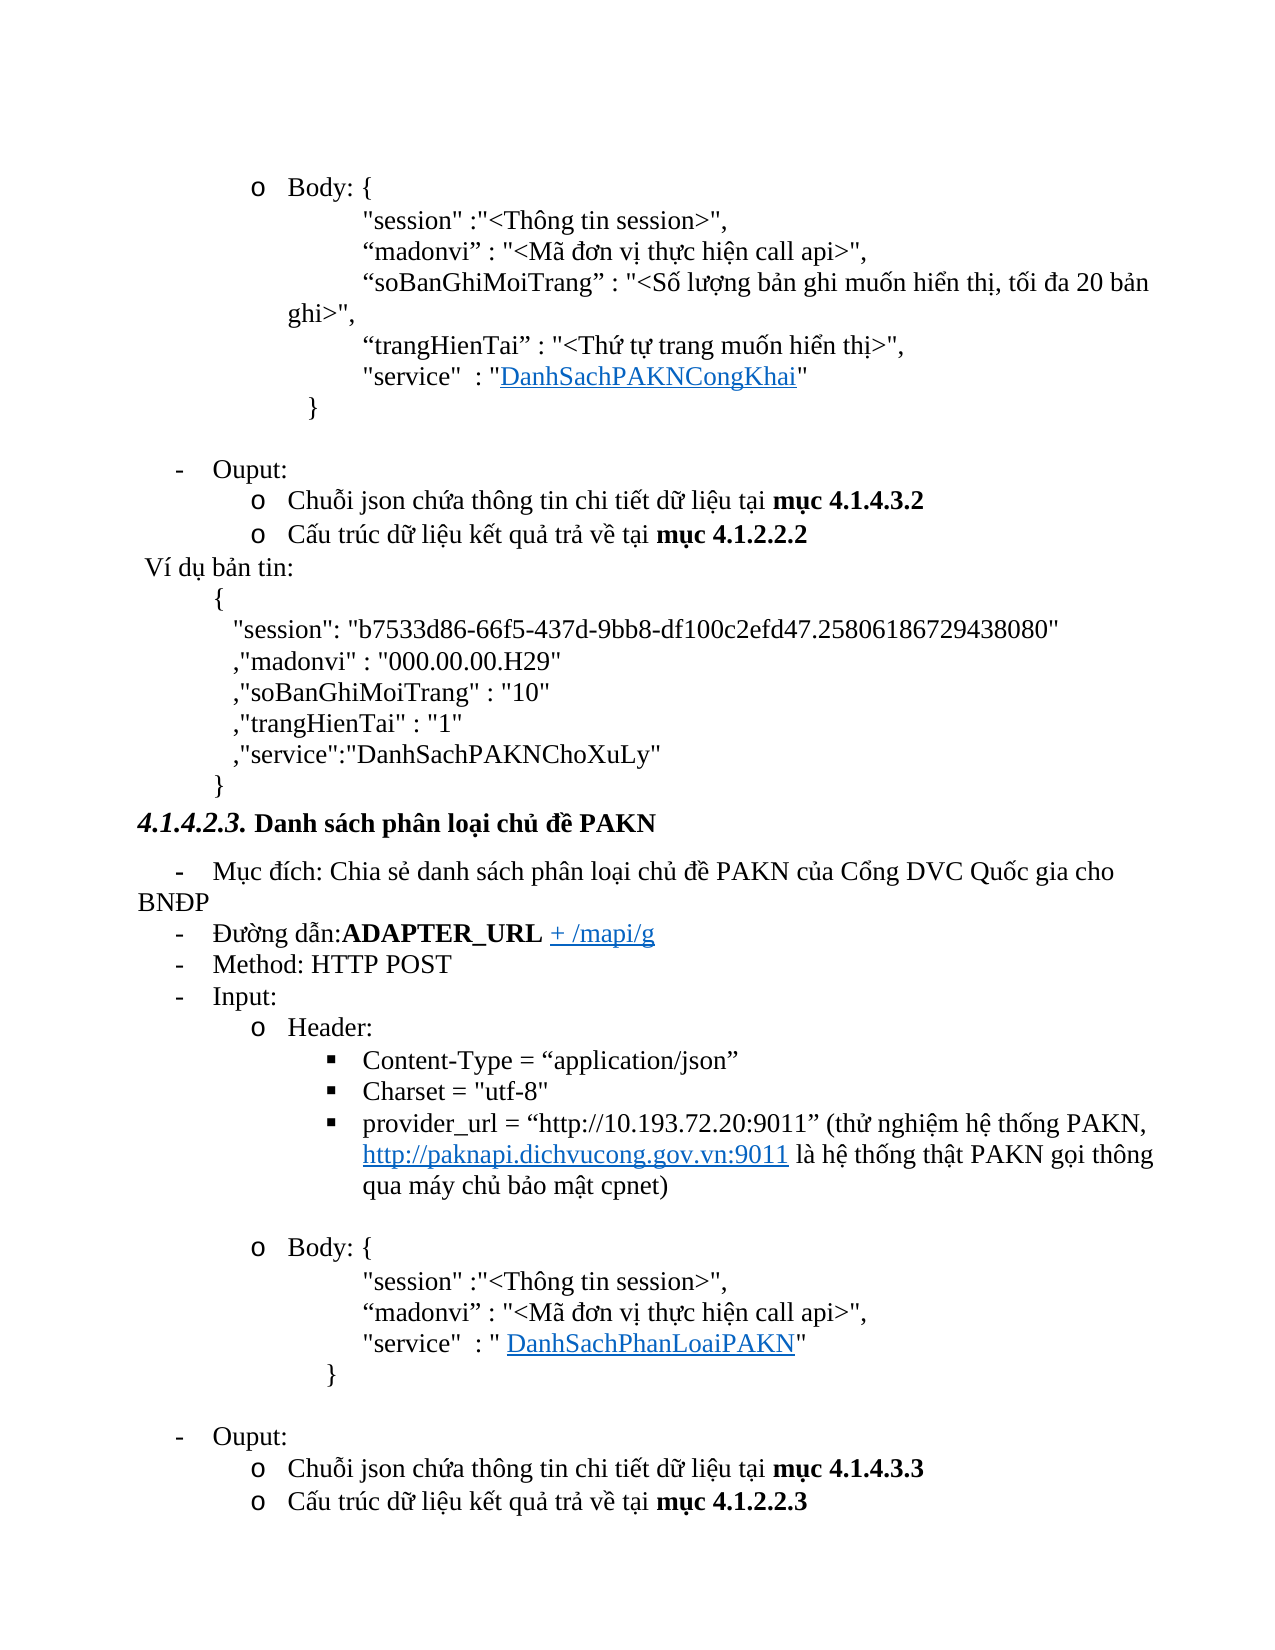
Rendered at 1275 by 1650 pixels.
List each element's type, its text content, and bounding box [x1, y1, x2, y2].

text Ví dụ bản tin: [137, 551, 1167, 582]
subtitle Danh sách phân loại chủ đề PAKN [137, 805, 1167, 838]
list Header: [250, 1011, 1167, 1044]
text ,"soBanGhiMoiTrang" : "10" [212, 676, 1167, 707]
list Charset = "utf-8" [325, 1075, 1167, 1107]
list Chuỗi json chứa thông tin chi tiết dữ liệu tại mục 4.1.4.3.2 [250, 484, 1167, 518]
text } [325, 1358, 1167, 1389]
text "session" :"<Thông tin session>", [287, 204, 1167, 235]
text "session" :"<Thông tin session>", [287, 1265, 1167, 1296]
text ,"service":"DanhSachPAKNChoXuLy" [212, 738, 1167, 769]
list Ouput: [175, 1421, 1167, 1452]
text “trangHienTai” : "<Thứ tự trang muốn hiển thị>", [287, 329, 1167, 360]
text } [212, 769, 1167, 801]
text “madonvi” : "<Mã đơn vị thực hiện call api>", [287, 235, 1167, 266]
text { [212, 582, 1167, 614]
text ,"trangHienTai" : "1" [212, 707, 1167, 738]
list Content-Type = “application/json” [325, 1044, 1167, 1075]
text "service" : " DanhSachPhanLoaiPAKN" [287, 1327, 1167, 1358]
list Input: [175, 979, 1167, 1011]
list Body: { [250, 1231, 1167, 1265]
text } [137, 391, 1167, 422]
list Method: HTTP POST [175, 948, 1167, 979]
list Đường dẫn:ADAPTER_URL + /mapi/g [175, 917, 1167, 948]
text “soBanGhiMoiTrang” : "<Số lượng bản ghi muốn hiển thị, tối đa 20 bản ghi>", [287, 266, 1167, 329]
list Cấu trúc dữ liệu kết quả trả về tại mục 4.1.2.2.2 [250, 518, 1167, 551]
text "service" : "DanhSachPAKNCongKhai" [287, 360, 1167, 391]
list Body: { [250, 171, 1167, 204]
text “madonvi” : "<Mã đơn vị thực hiện call api>", [287, 1296, 1167, 1327]
list Ouput: [175, 453, 1167, 484]
list provider_url = “http://10.193.72.20:9011” (thử nghiệm hệ thống PAKN, http://paknapi.dichvucong.gov.vn:9011 là hệ thống thật PAKN gọi thông qua máy chủ bảo mật cpnet) [325, 1107, 1167, 1200]
text - Mục đích: Chia sẻ danh sách phân loại chủ đề PAKN của Cổng DVC Quốc gia cho BNĐP [137, 855, 1167, 917]
list Cấu trúc dữ liệu kết quả trả về tại mục 4.1.2.2.3 [250, 1485, 1167, 1518]
text ,"madonvi" : "000.00.00.H29" [212, 645, 1167, 676]
list Chuỗi json chứa thông tin chi tiết dữ liệu tại mục 4.1.4.3.3 [250, 1452, 1167, 1485]
text "session": "b7533d86-66f5-437d-9bb8-df100c2efd47.25806186729438080" [212, 614, 1167, 645]
